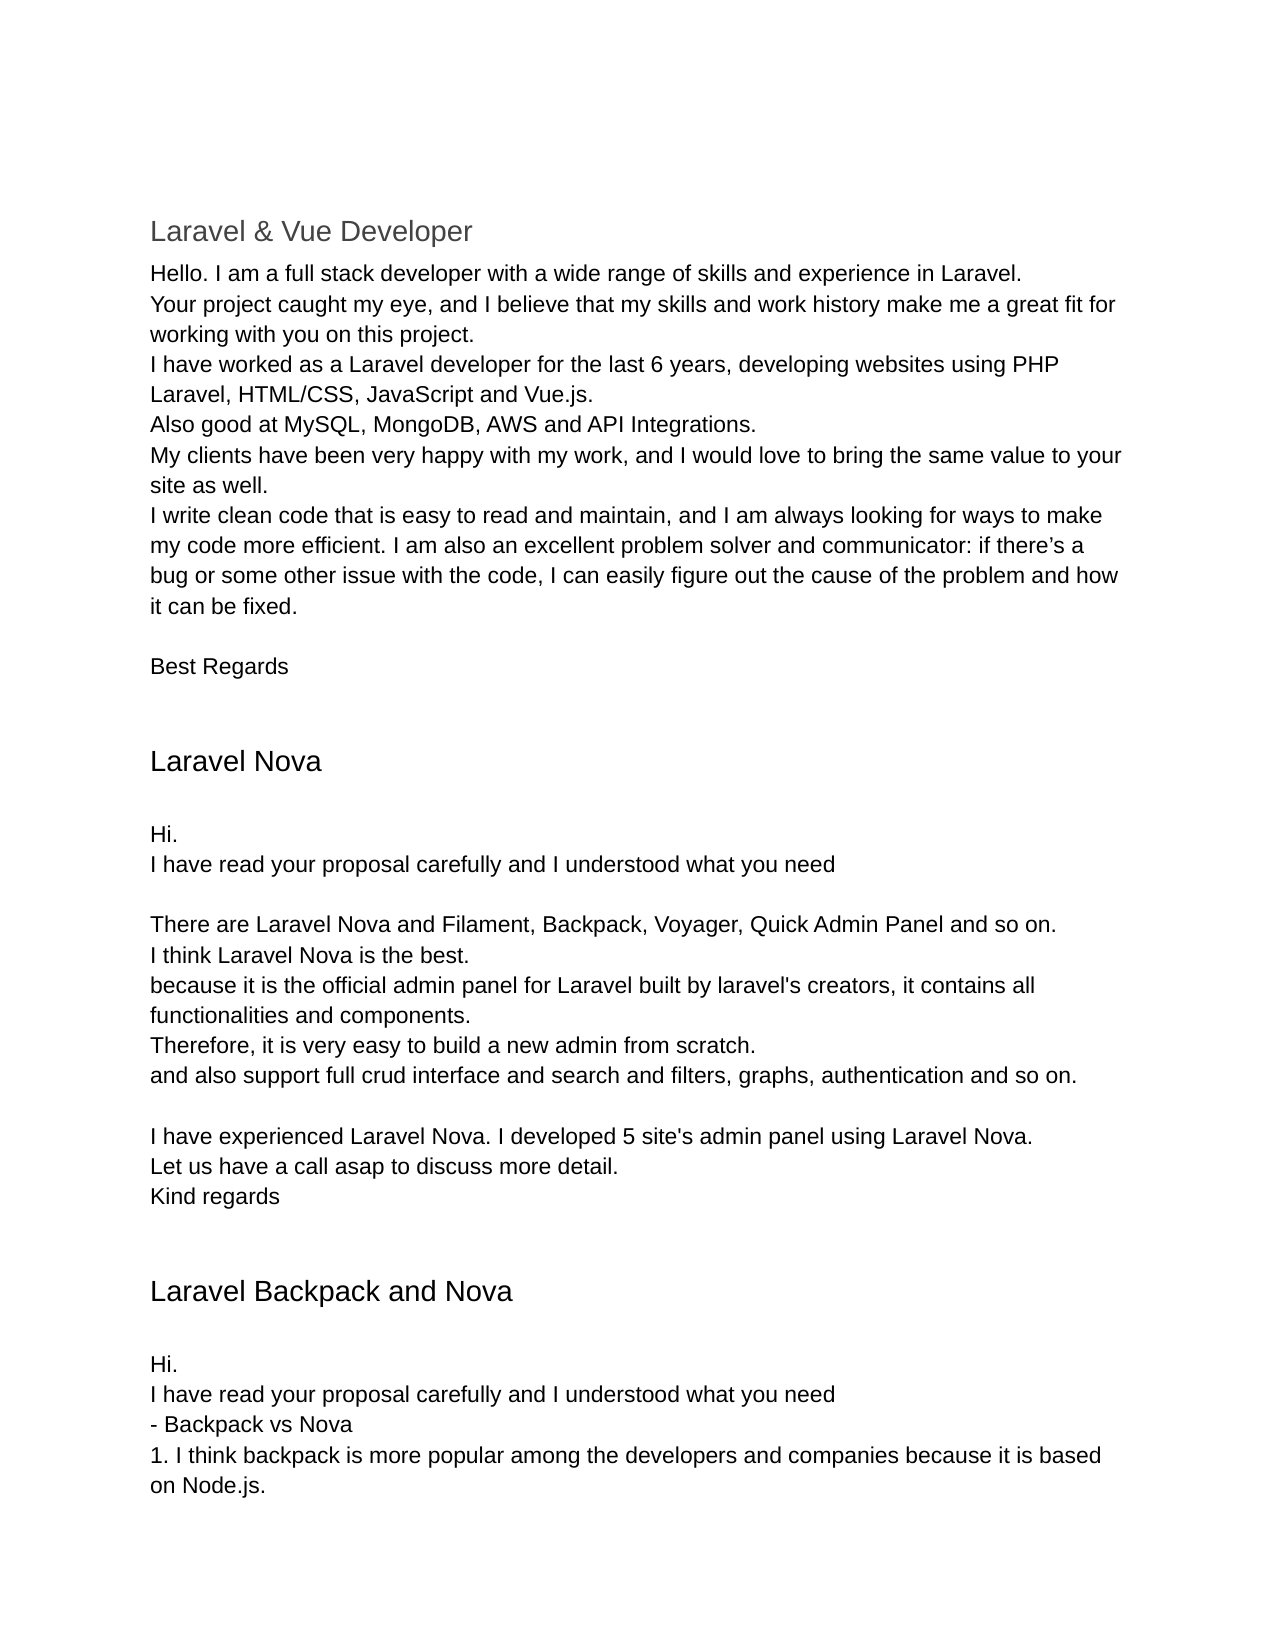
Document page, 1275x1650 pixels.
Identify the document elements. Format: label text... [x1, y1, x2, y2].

text because it is the official admin panel for Laravel built by laravel's creators, it contains all functionalities and components. [150, 972, 1125, 1028]
text I have experienced Laravel Nova. I developed 5 site's admin panel using Laravel Nova. [150, 1123, 1125, 1149]
text Hello. I am a full stack developer with a wide range of skills and experience in Laravel. [150, 260, 1125, 287]
text I write clean code that is easy to read and maintain, and I am always looking for ways to make my code more efficient. I am also an excellent problem solver and communicator: if there’s a bug or some other issue with the code, I can easily figure out the cause of the problem and how it can be fixed. [150, 502, 1125, 619]
text I have worked as a Laravel developer for the last 6 years, developing websites using PHP Laravel, HTML/CSS, JavaScript and Vue.js. [150, 351, 1125, 408]
text Hi. [150, 821, 1125, 847]
text Therefore, it is very easy to build a new admin from scratch. [150, 1032, 1125, 1059]
text Hi. [150, 1351, 1125, 1377]
text Your project caught my eye, and I believe that my skills and work history make me a great fit for working with you on this project. [150, 291, 1125, 347]
text I think Laravel Nova is the best. [150, 942, 1125, 968]
text Best Regards [150, 653, 1125, 679]
text Kind regards [150, 1183, 1125, 1210]
text My clients have been very happy with my work, and I would love to bring the same value to your site as well. [150, 442, 1125, 498]
text Also good at MySQL, MongoDB, AWS and API Integrations. [150, 411, 1125, 438]
text Laravel Backpack and Nova [150, 1274, 1125, 1307]
text There are Laravel Nova and Filament, Backpack, Voyager, Quick Admin Panel and so on. [150, 911, 1125, 938]
text - Backpack vs Nova [150, 1411, 1125, 1438]
text 1. I think backpack is more popular among the developers and companies because it is based on Node.js. [150, 1442, 1125, 1498]
text I have read your proposal carefully and I understood what you need [150, 1381, 1125, 1408]
text and also support full crud interface and search and filters, graphs, authentication and so on. [150, 1062, 1125, 1089]
text Let us have a call asap to discuss more detail. [150, 1153, 1125, 1179]
text I have read your proposal carefully and I understood what you need [150, 851, 1125, 877]
text Laravel Nova [150, 744, 1125, 777]
text Laravel & Vue Developer [150, 213, 1125, 247]
